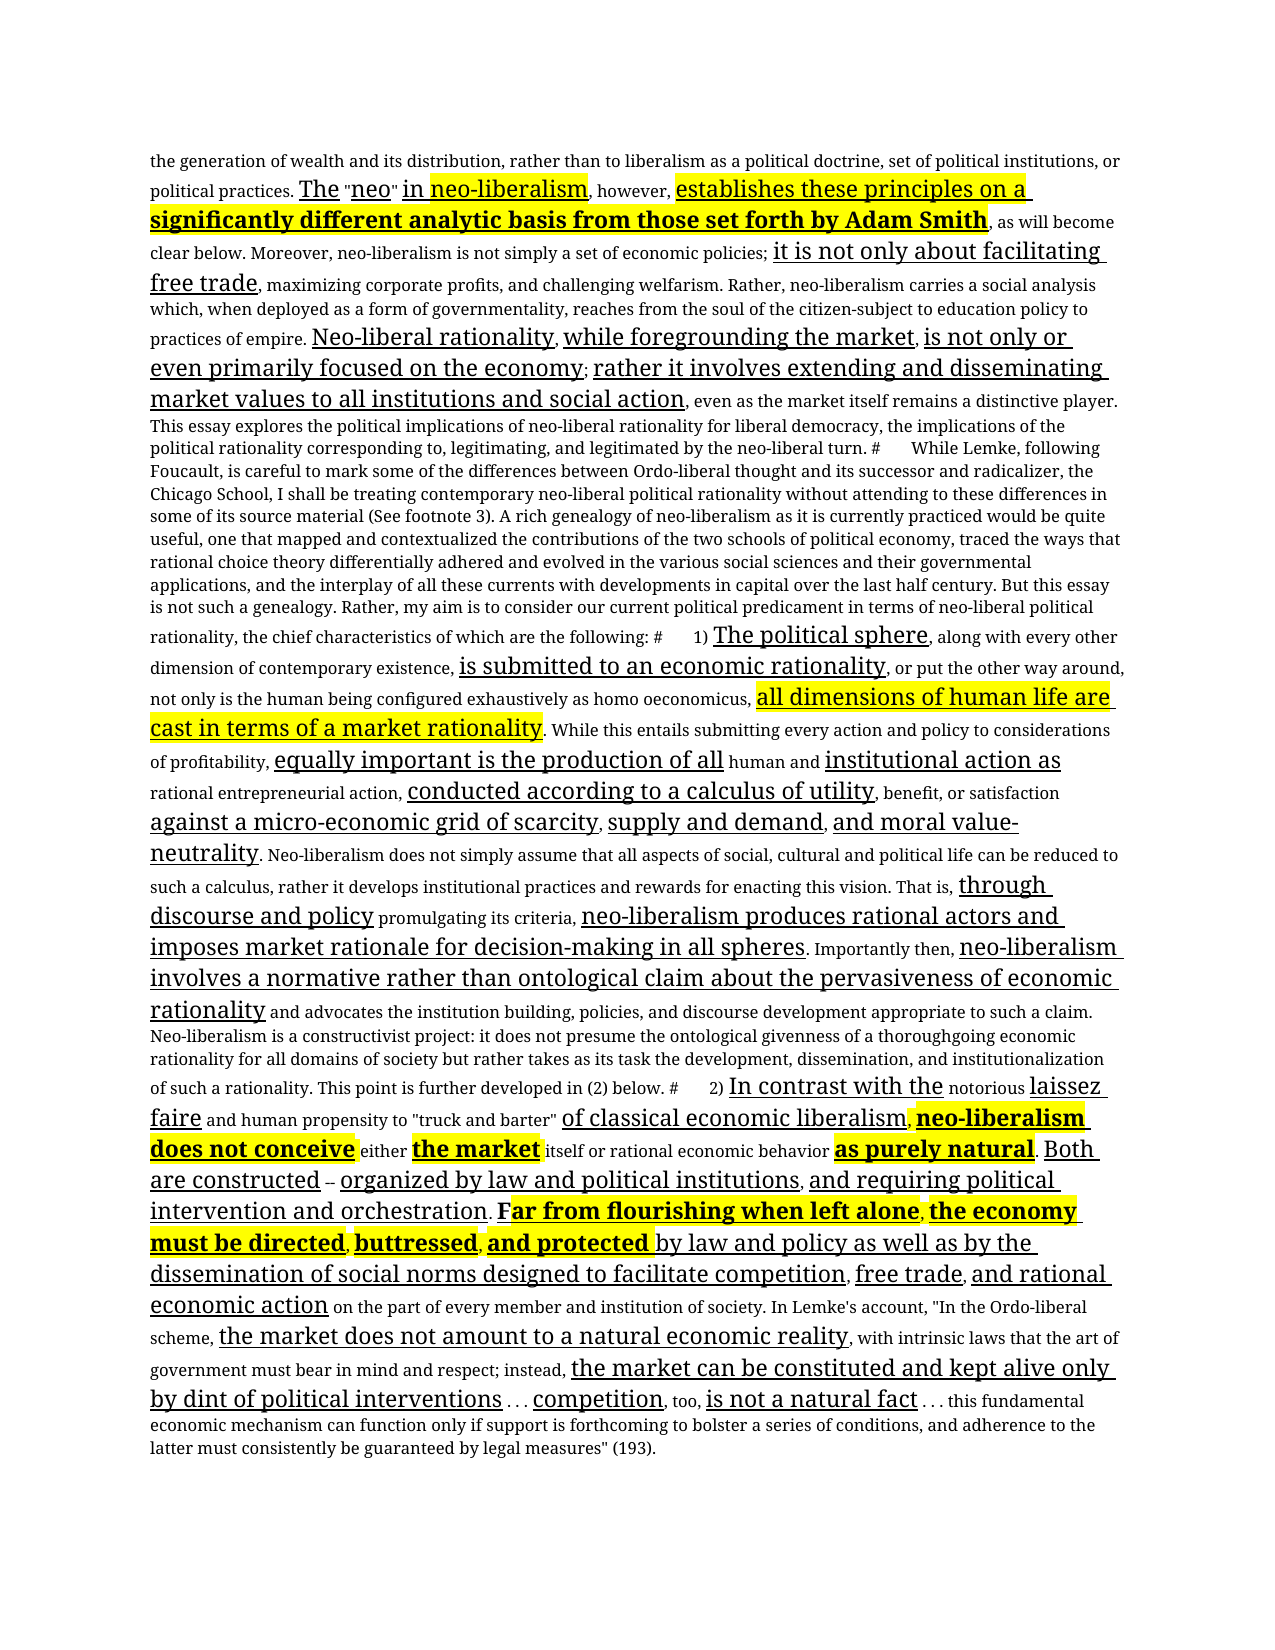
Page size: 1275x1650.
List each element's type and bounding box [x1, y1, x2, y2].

text [150, 150, 1125, 1459]
